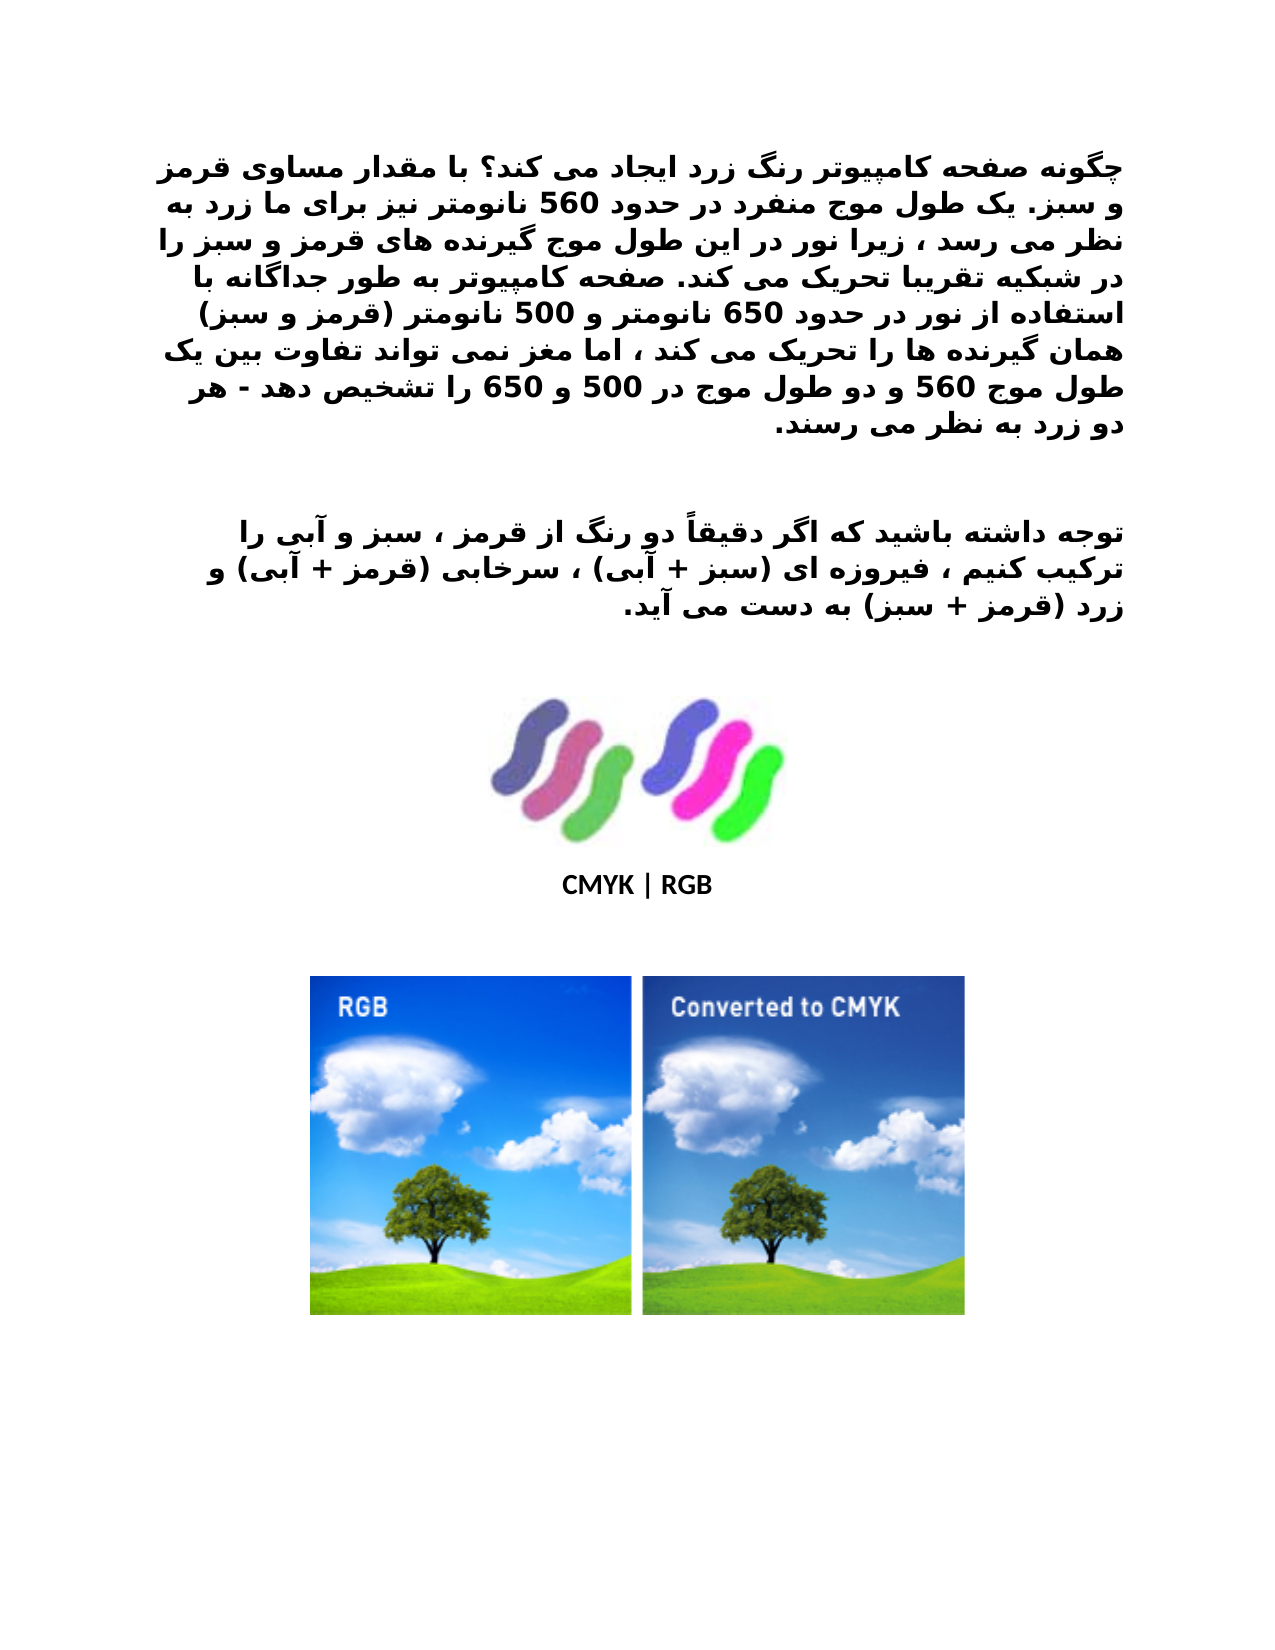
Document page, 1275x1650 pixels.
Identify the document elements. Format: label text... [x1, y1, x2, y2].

text CMYK | RGB [150, 866, 1125, 901]
picture [487, 696, 788, 847]
text چگونه صفحه کامپیوتر رنگ زرد ایجاد می کند؟ با مقدار مساوی قرمز و سبز. یک طول موج منفرد در حدود 560 نانومتر نیز برای ما زرد به نظر می رسد ، زیرا نور در این طول موج گیرنده های قرمز و سبز را در شبکیه تقریبا تحریک می کند. صفحه کامپیوتر به طور جداگانه با استفاده از نور در حدود 650 نانومتر و 500 نانومتر (قرمز و سبز) همان گیرنده ها را تحریک می کند ، اما مغز نمی تواند تفاوت بین یک طول موج 560 و دو طول موج در 500 و 650 را تشخیص دهد - هر دو زرد به نظر می رسند. [150, 150, 1125, 441]
text توجه داشته باشید که اگر دقیقاً دو رنگ از قرمز ، سبز و آبی را ترکیب کنیم ، فیروزه ای (سبز + آبی) ، سرخابی (قرمز + آبی) و زرد (قرمز + سبز) به دست می آید. [150, 515, 1125, 622]
picture [310, 976, 965, 1315]
